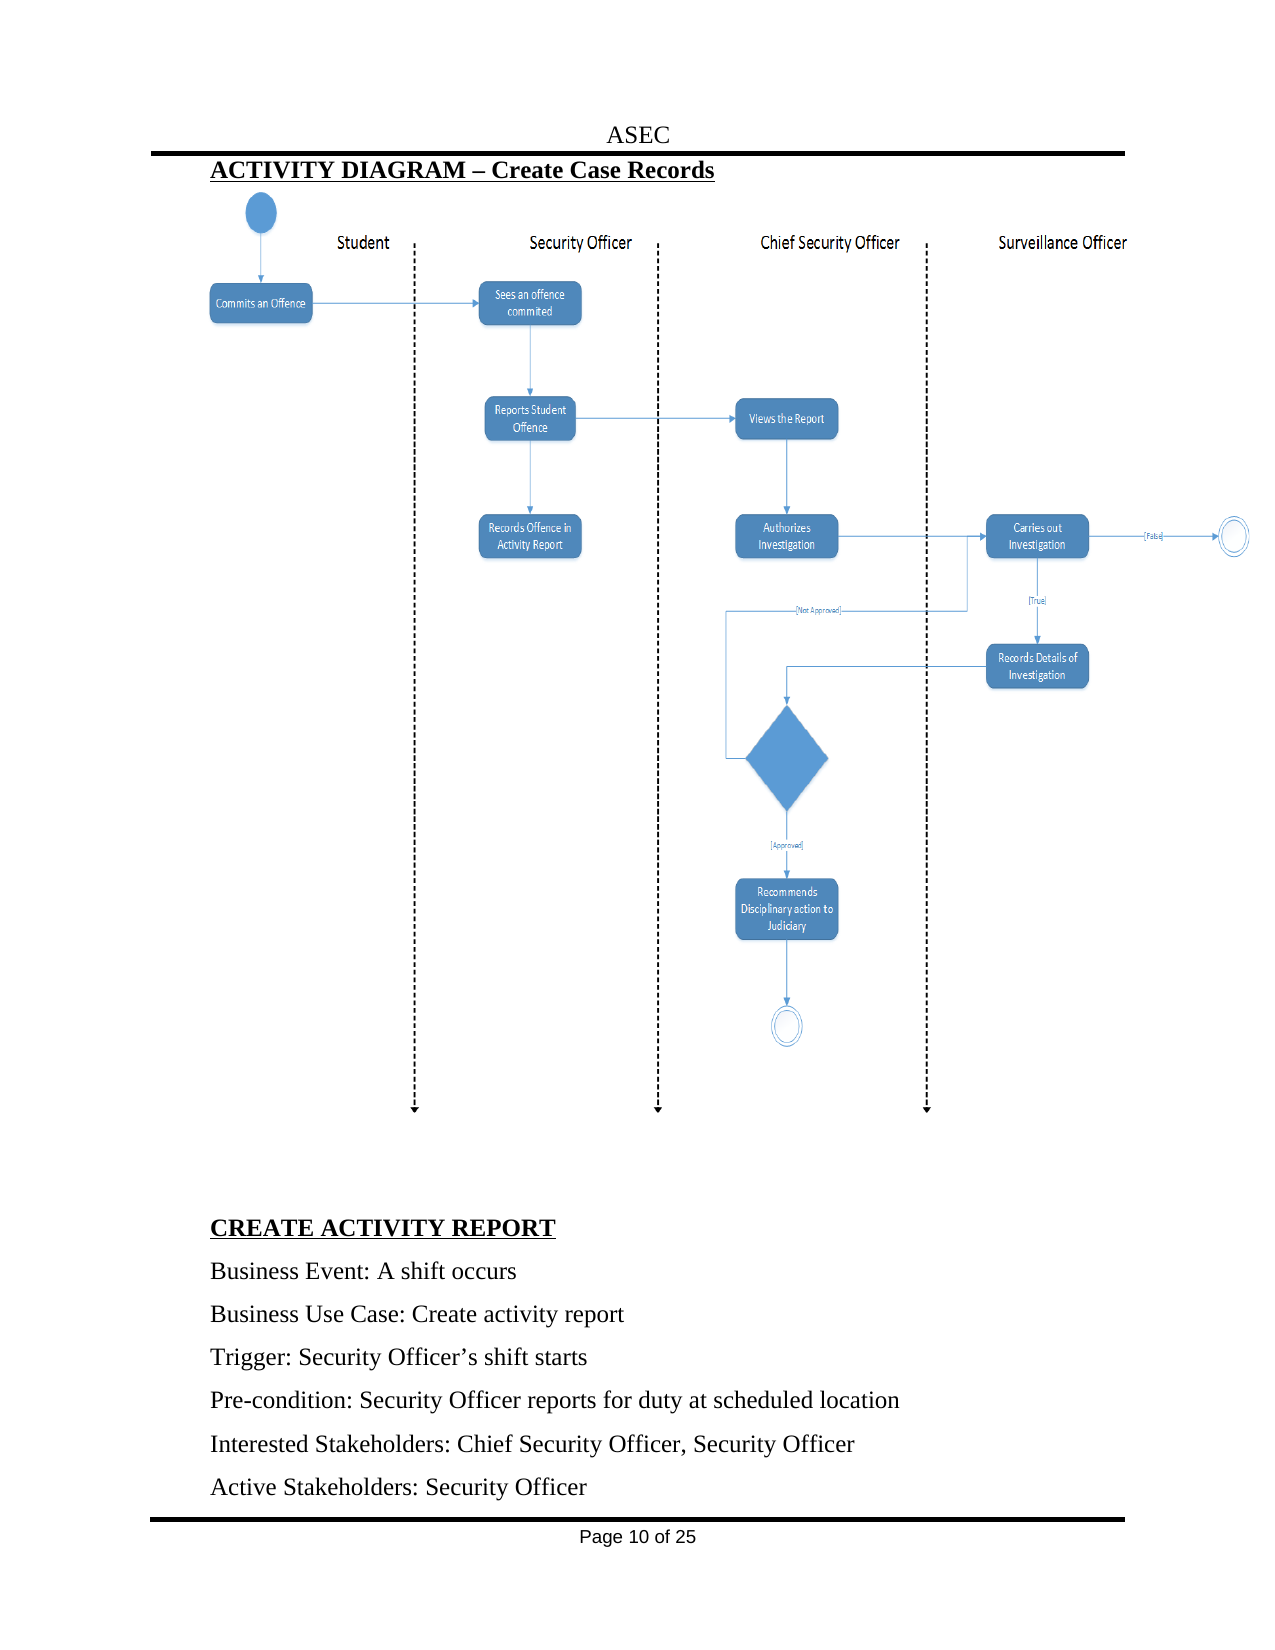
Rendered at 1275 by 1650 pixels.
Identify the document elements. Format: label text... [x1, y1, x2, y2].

text Business Event: A shift occurs [210, 1256, 1125, 1285]
text Trigger: Security Officer’s shift starts [210, 1342, 1125, 1371]
picture [206, 190, 1250, 1113]
text Pre-condition: Security Officer reports for duty at scheduled location [210, 1386, 1125, 1414]
text Business Use Case: Create activity report [210, 1299, 1125, 1328]
text CREATE ACTIVITY REPORT [210, 1213, 1125, 1242]
text Active Stakeholders: Security Officer [210, 1472, 1125, 1501]
text ACTIVITY DIAGRAM – Create Case Records [210, 156, 1125, 184]
text Interested Stakeholders: Chief Security Officer, Security Officer [210, 1429, 1125, 1457]
